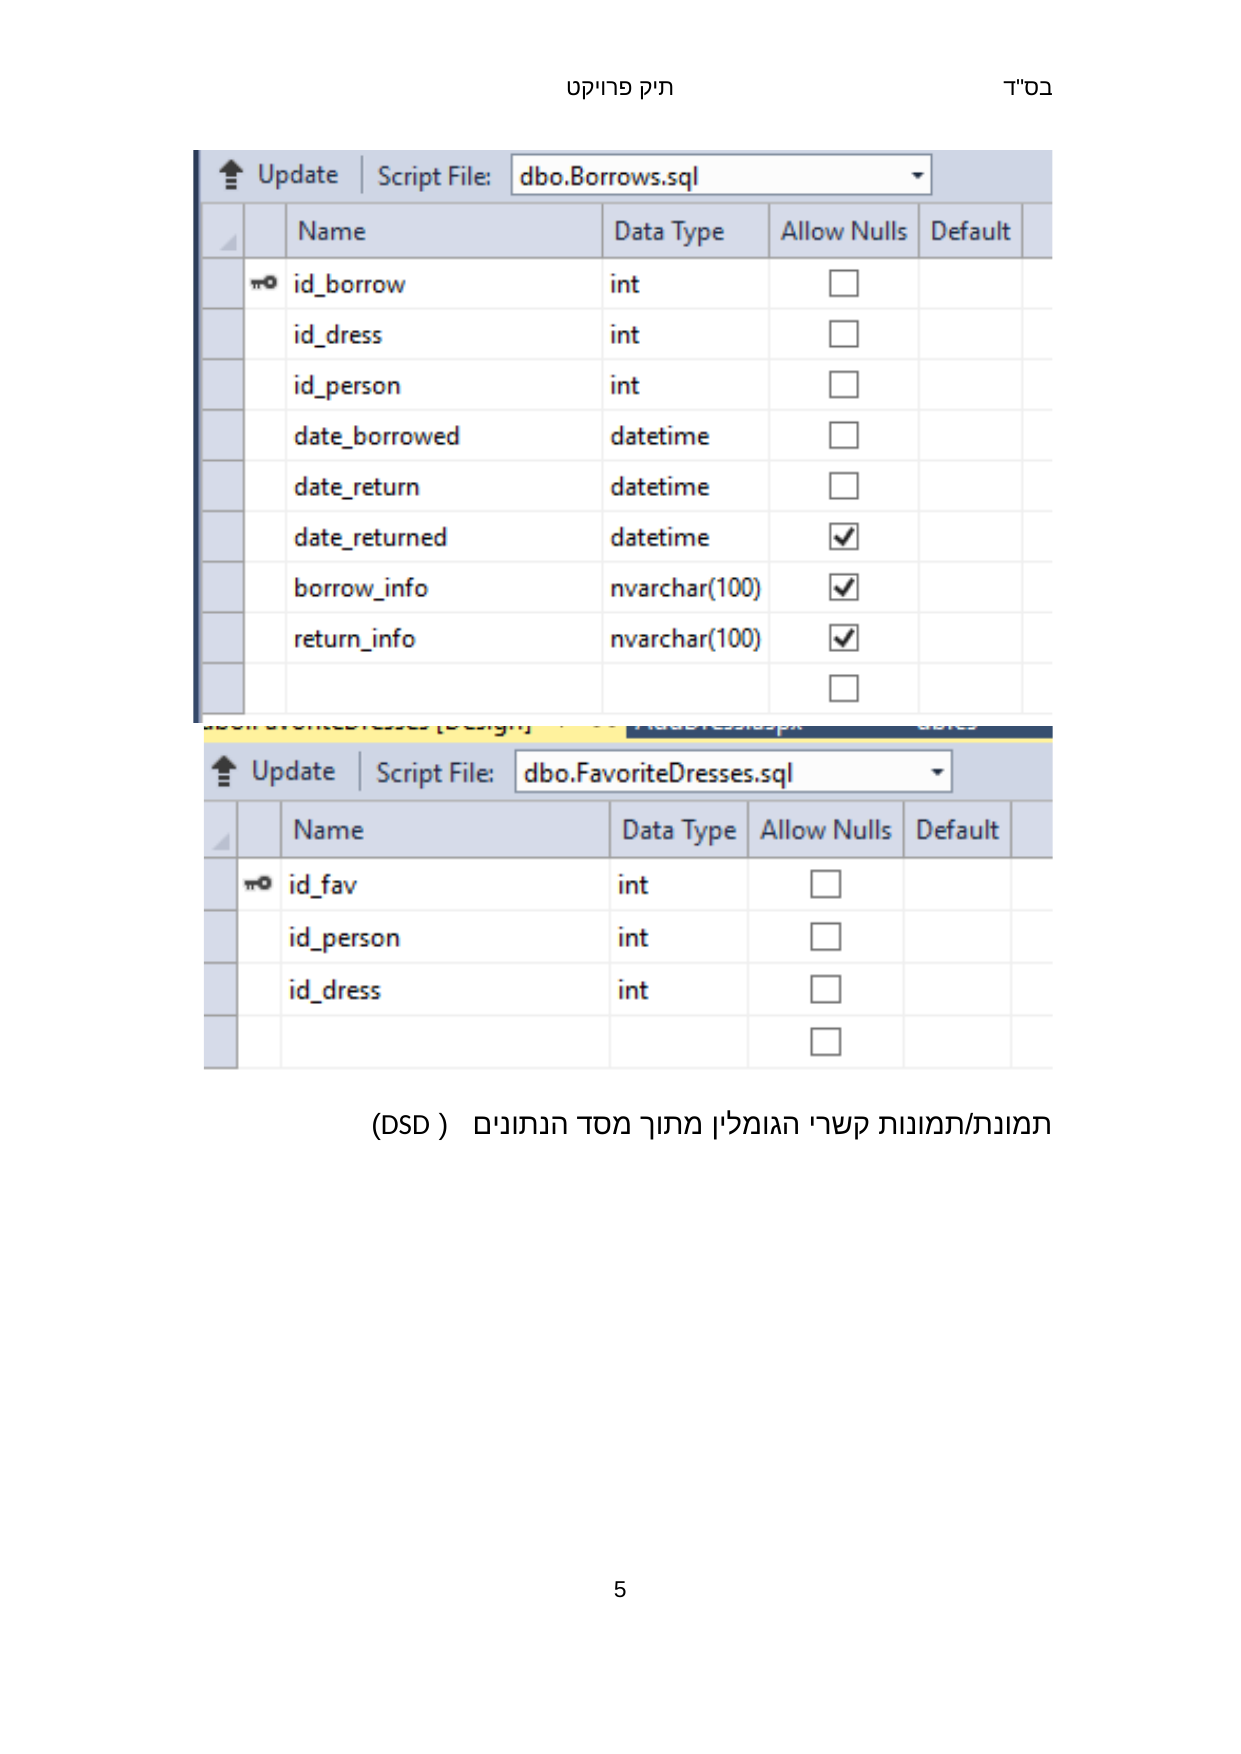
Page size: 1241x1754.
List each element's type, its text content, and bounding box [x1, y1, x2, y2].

picture [203, 726, 1053, 1082]
picture [193, 150, 1053, 723]
text תמונת/תמונות קשרי הגומלין מתוך מסד הנתונים ( DSD) [187, 1106, 1053, 1142]
